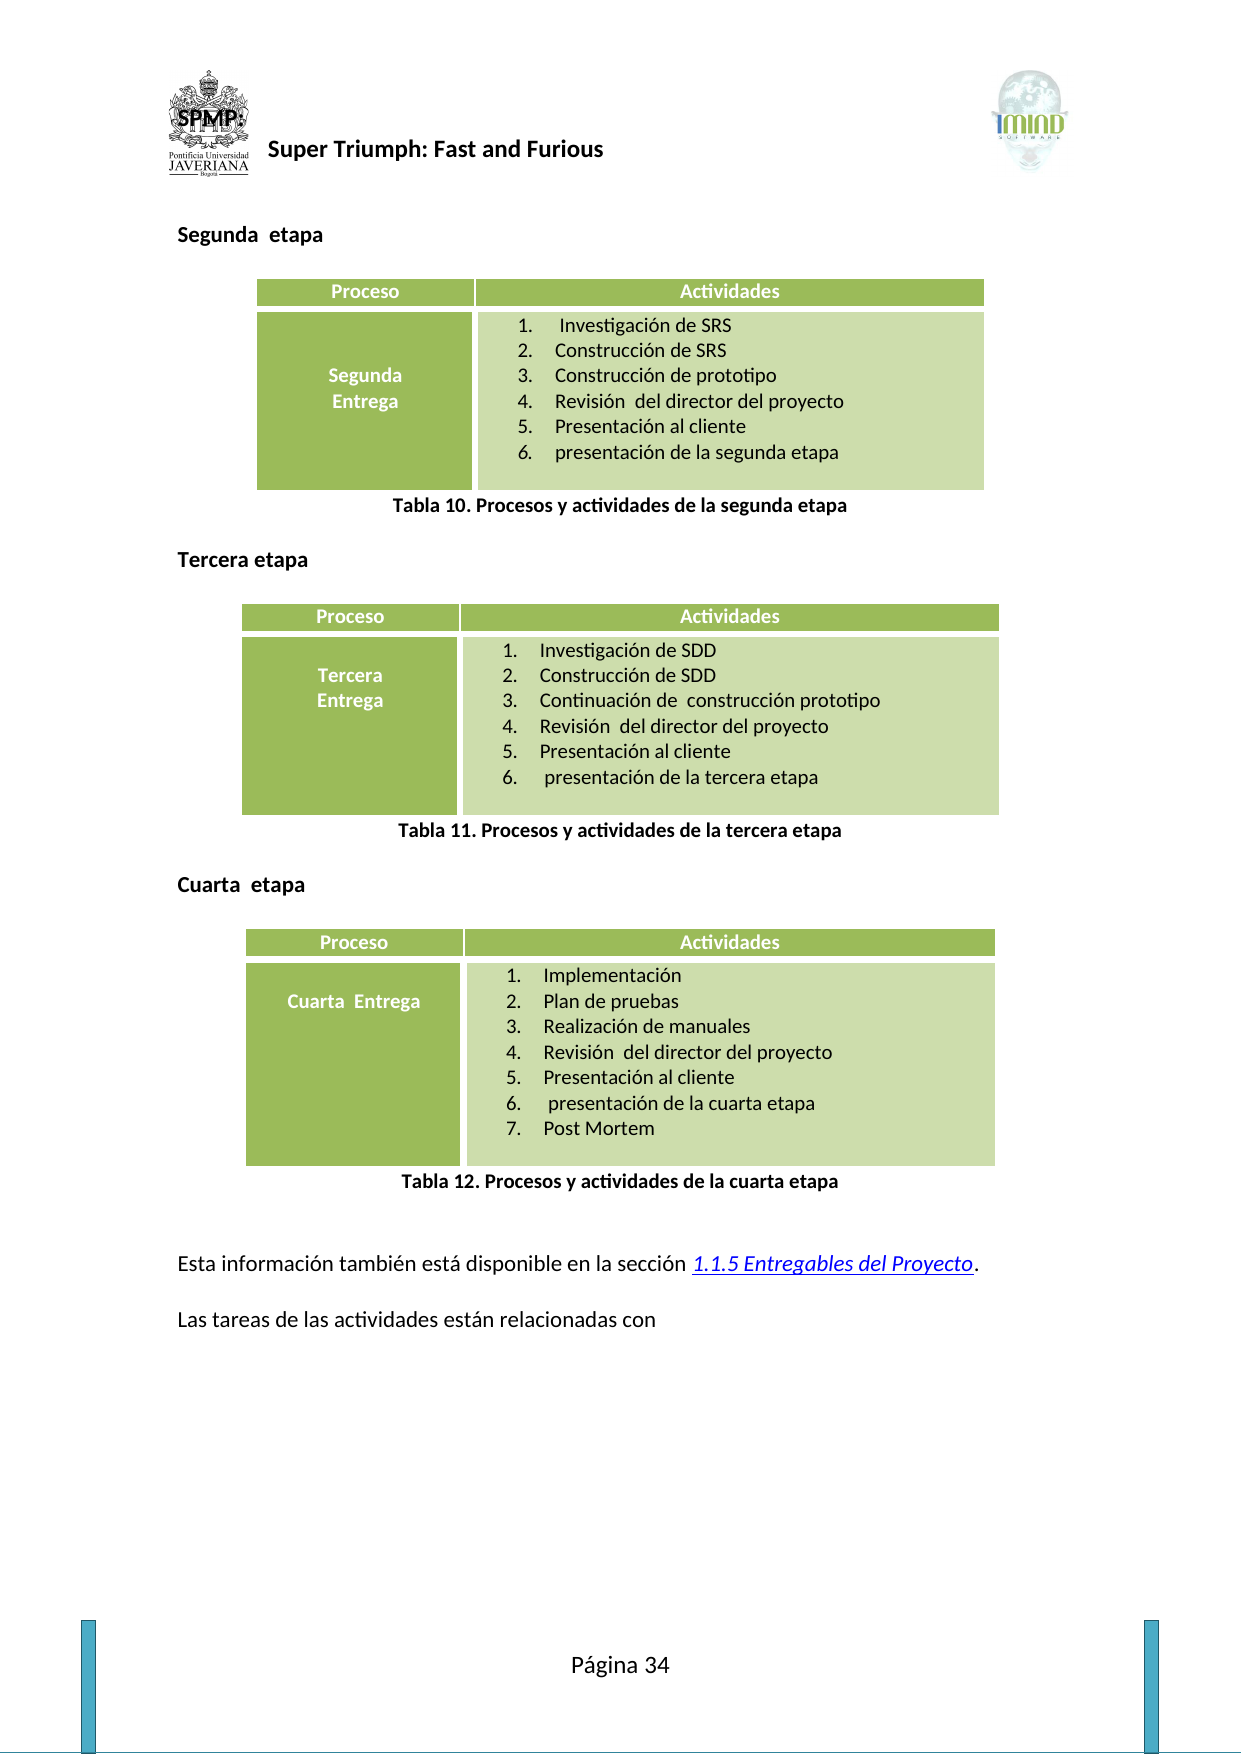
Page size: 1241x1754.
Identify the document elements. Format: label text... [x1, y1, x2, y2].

text Las tareas de las actividades están relacionadas con [177, 1306, 1063, 1333]
table_cell Tercera Entrega [242, 637, 457, 815]
table_header Proceso [246, 929, 463, 956]
text Esta información también está disponible en la sección 1.1.5 Entregables del Proyecto. [177, 1249, 1063, 1277]
text Cuarta etapa [177, 870, 1063, 898]
picture [990, 70, 1075, 177]
text Tercera etapa [177, 545, 1063, 573]
table_header Actividades [476, 279, 984, 306]
table_header Proceso [257, 279, 474, 306]
table_cell Implementación Plan de pruebas Realización de manuales Revisión del director del proyecto Presentación al cliente presentación de la cuarta etapa Post Mortem [467, 963, 995, 1166]
table_cell Investigación de SDD Construcción de SDD Continuación de construcción prototipo Revisión del director del proyecto Presentación al cliente presentación de la tercera etapa [463, 637, 999, 815]
table_header Actividades [461, 604, 999, 631]
table_cell Segunda Entrega [257, 312, 472, 490]
table_cell Investigación de SRS Construcción de SRS Construcción de prototipo Revisión del director del proyecto Presentación al cliente presentación de la segunda etapa [478, 312, 984, 490]
table_cell Cuarta Entrega [246, 963, 460, 1166]
table_header Actividades [465, 929, 995, 956]
picture [168, 70, 249, 177]
text Segunda etapa [177, 220, 1063, 248]
table_header Proceso [242, 604, 459, 631]
